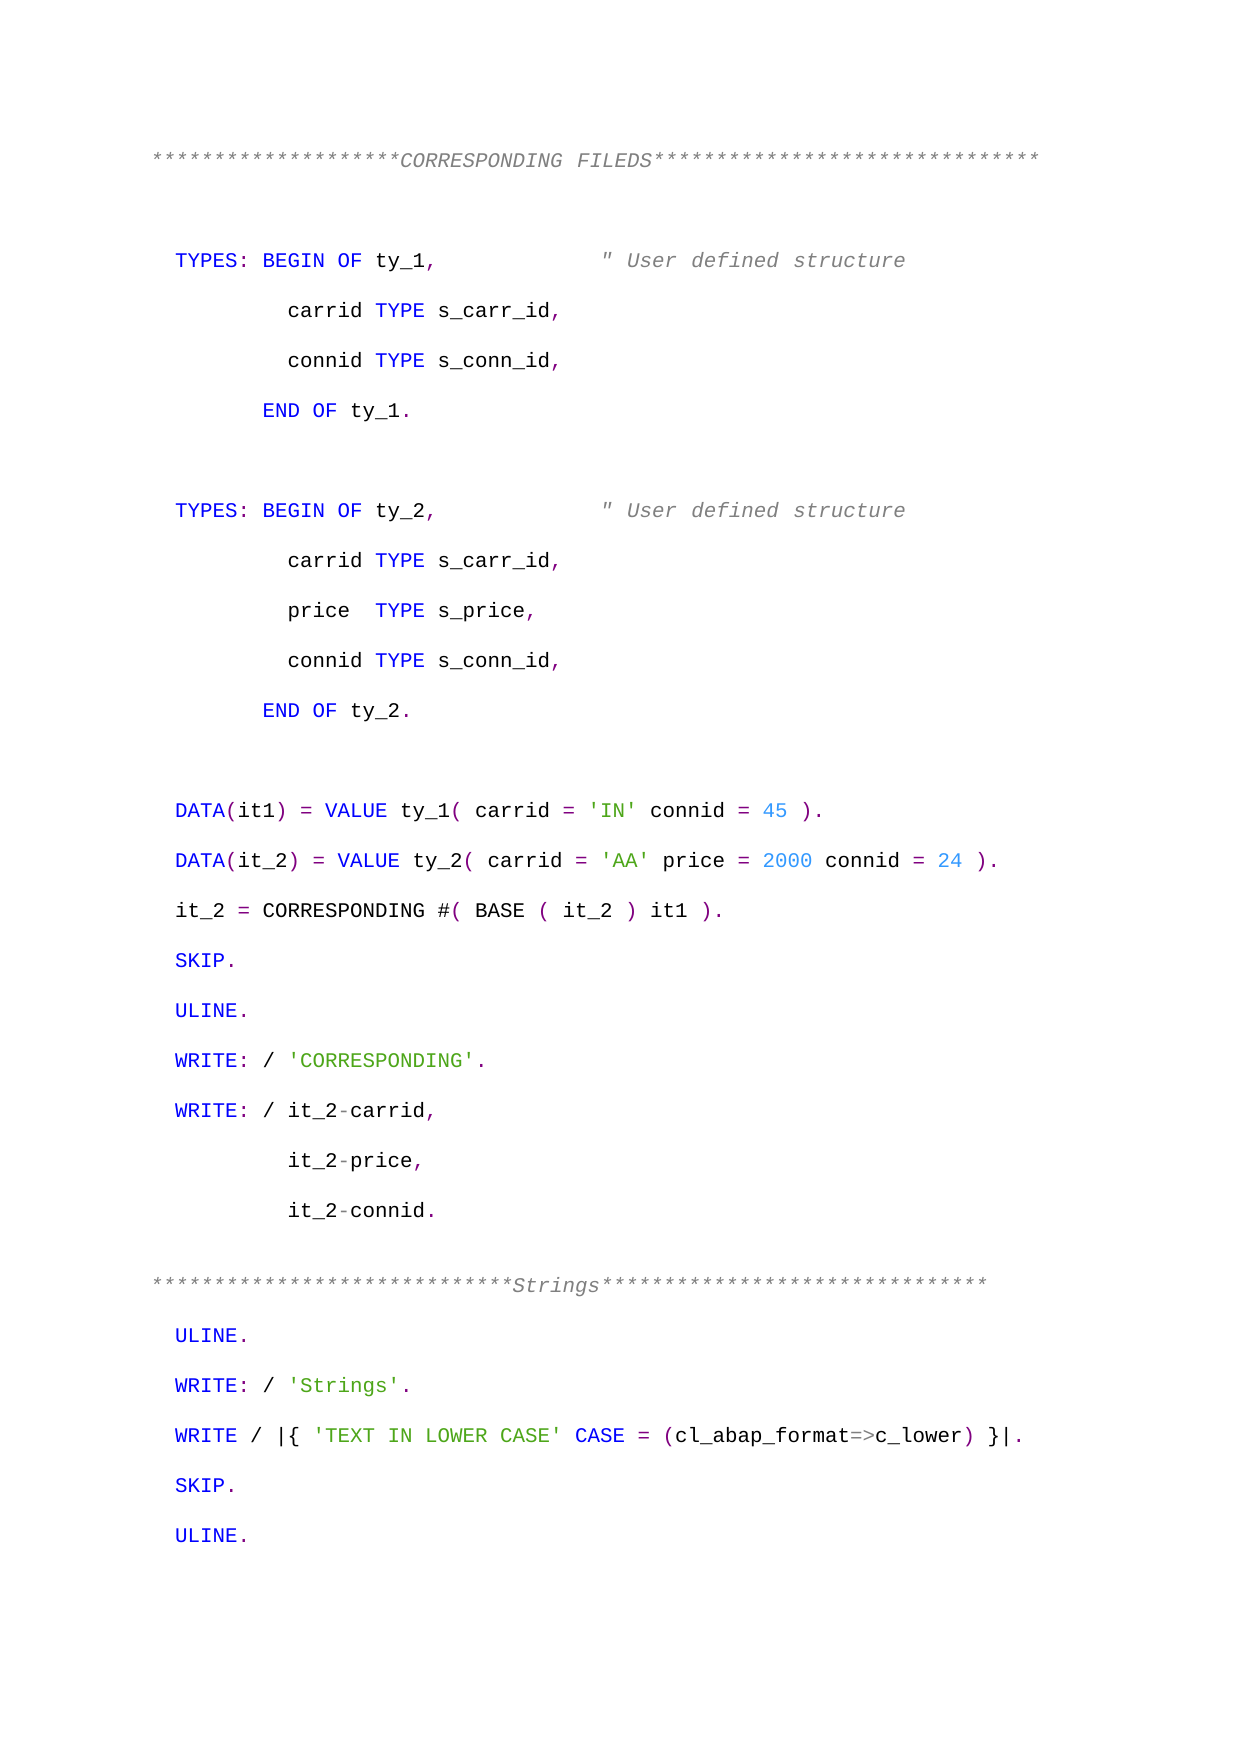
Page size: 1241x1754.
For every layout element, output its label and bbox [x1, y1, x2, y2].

text [150, 150, 1090, 1599]
